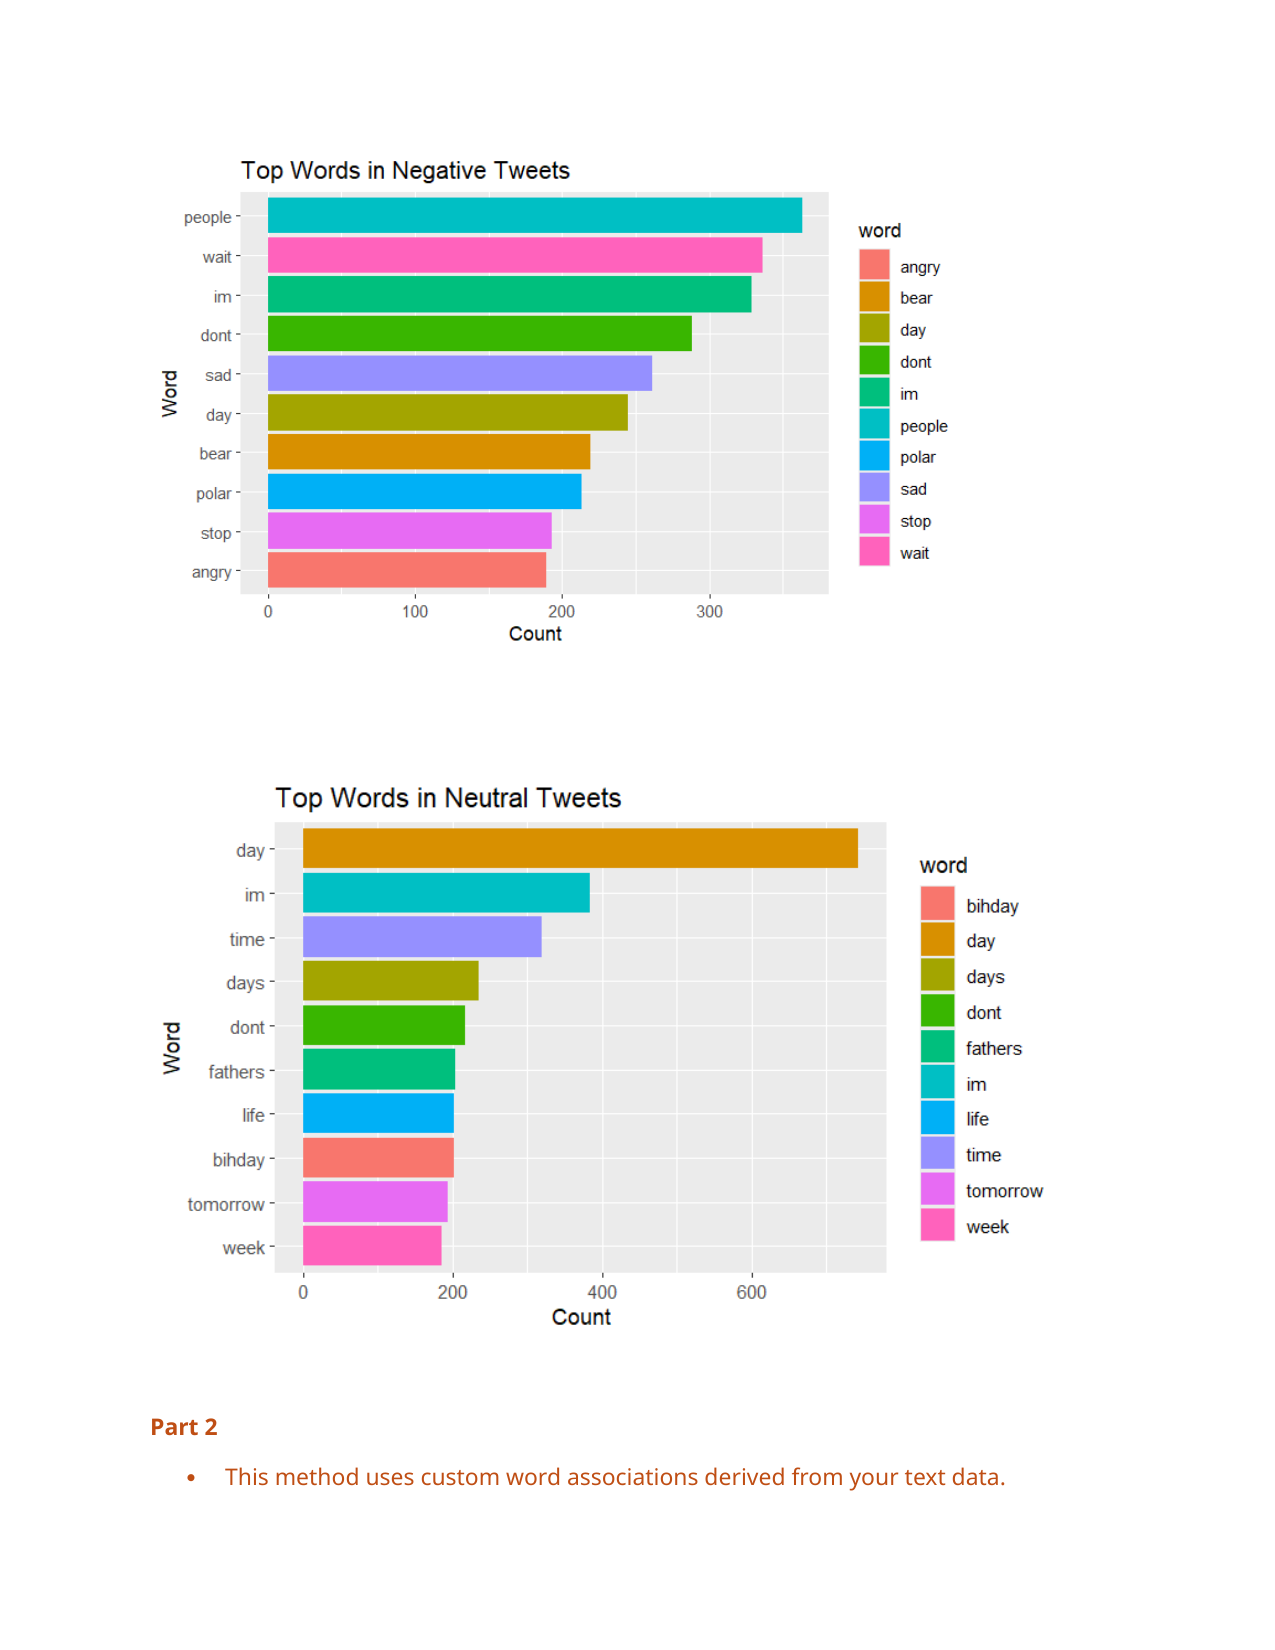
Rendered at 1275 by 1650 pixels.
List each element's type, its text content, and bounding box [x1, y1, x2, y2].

picture [150, 775, 1067, 1341]
list This method uses custom word associations derived from your text data. [187, 1461, 1125, 1492]
text Part 2 [150, 1411, 1125, 1442]
picture [150, 150, 969, 655]
